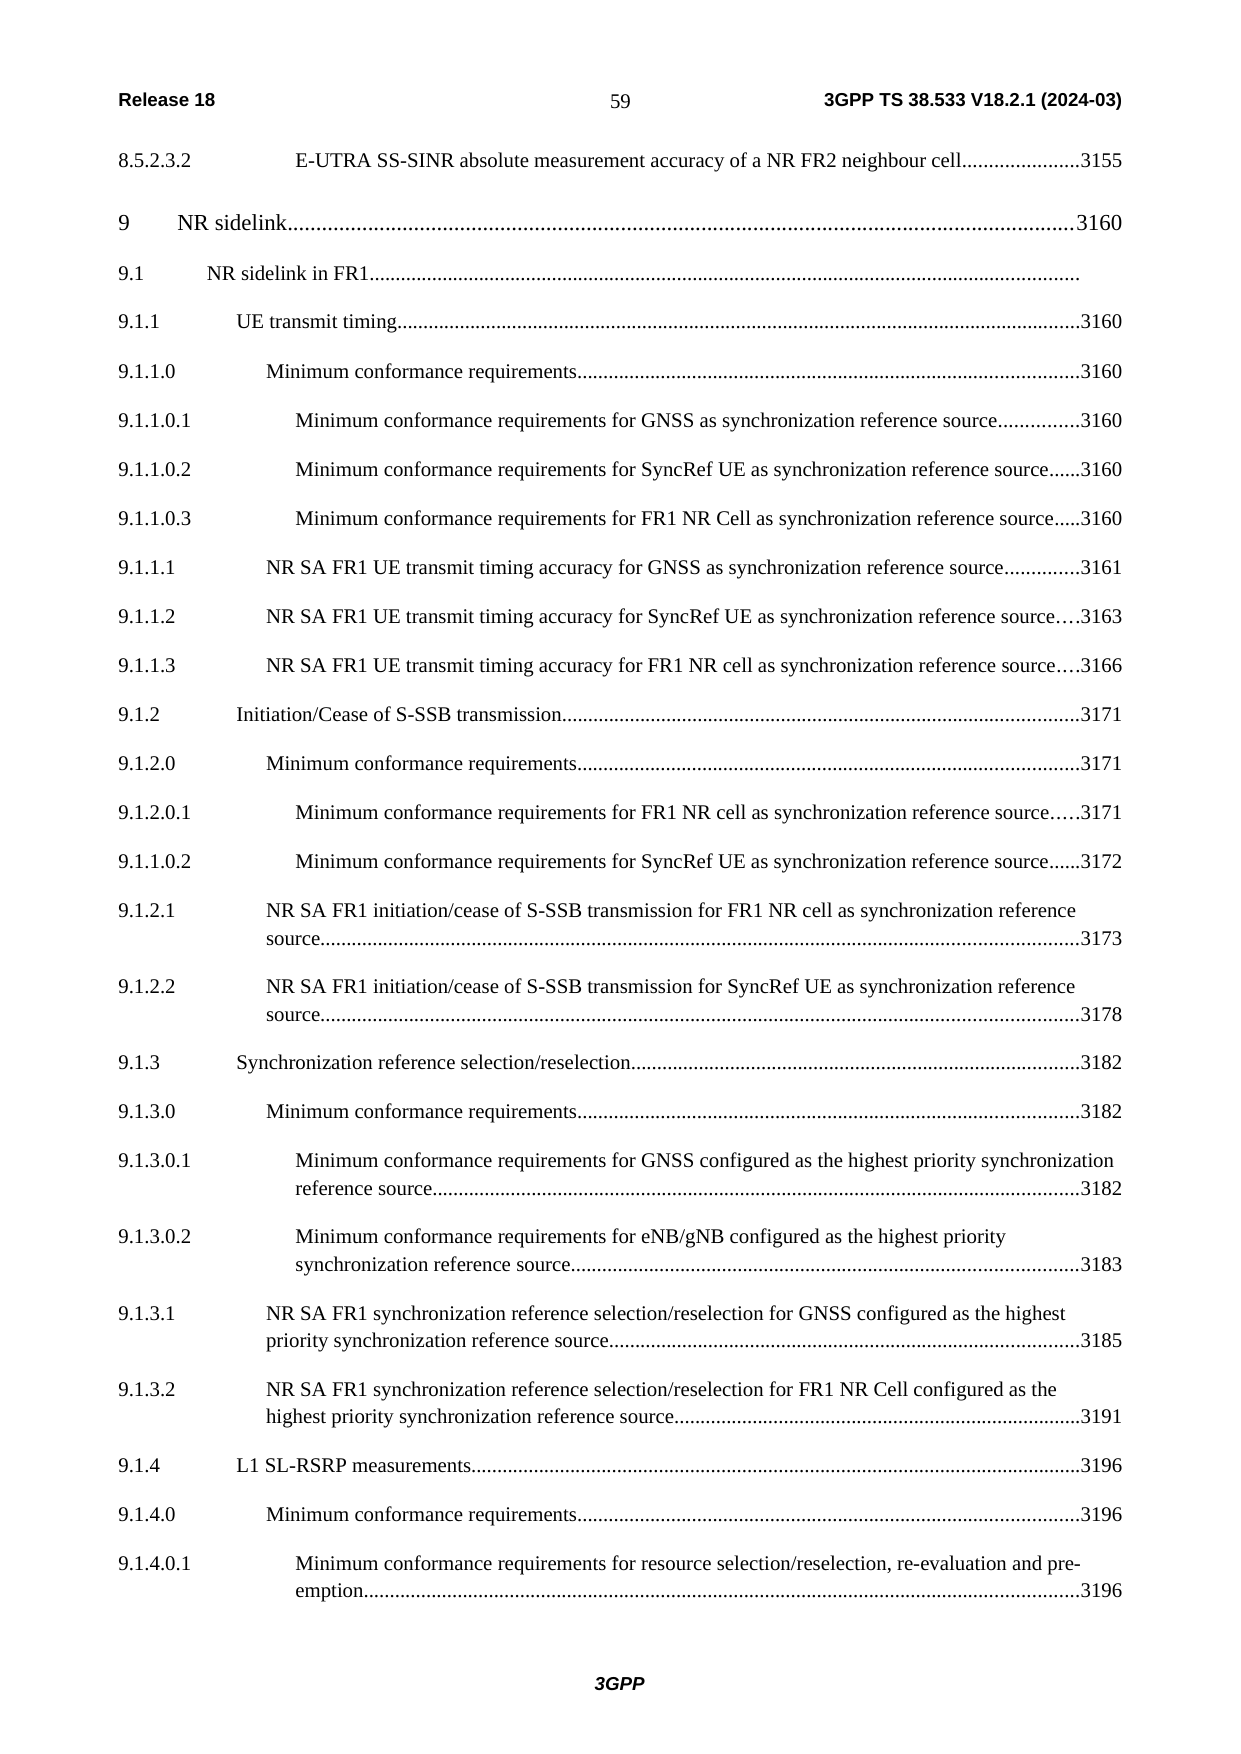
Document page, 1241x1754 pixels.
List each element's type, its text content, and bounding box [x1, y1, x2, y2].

text 9.1.2.0.1 Minimum conformance requirements for FR1 NR cell as synchronization reference source 3171 [118, 800, 1122, 824]
text 9.1.2.1 NR SA FR1 initiation/cease of S-SSB transmission for FR1 NR cell as synchronization reference source 3173 [118, 898, 1122, 950]
text 9.1.1.0.2 Minimum conformance requirements for SyncRef UE as synchronization reference source 3160 [118, 457, 1122, 481]
text 9.1.1.1 NR SA FR1 UE transmit timing accuracy for GNSS as synchronization reference source 3161 [118, 555, 1122, 579]
text 9.1.2 Initiation/Cease of S-SSB transmission 3171 [118, 702, 1122, 726]
text 9.1.4 L1 SL-RSRP measurements 3196 [118, 1453, 1122, 1477]
text 9.1.1 UE transmit timing 3160 [118, 309, 1122, 333]
text 9.1.1.3 NR SA FR1 UE transmit timing accuracy for FR1 NR cell as synchronization reference source 3166 [118, 653, 1122, 677]
text 9.1.1.0.2 Minimum conformance requirements for SyncRef UE as synchronization reference source 3172 [118, 849, 1122, 873]
text 9.1.2.2 NR SA FR1 initiation/cease of S-SSB transmission for SyncRef UE as synchronization reference source 3178 [118, 974, 1122, 1026]
text 9.1.3.2 NR SA FR1 synchronization reference selection/reselection for FR1 NR Cell configured as the highest priority synchronization reference source 3191 [118, 1377, 1122, 1428]
text 9.1.3.0.1 Minimum conformance requirements for GNSS configured as the highest priority synchronization reference source 3182 [118, 1148, 1122, 1200]
text 9.1.2.0 Minimum conformance requirements 3171 [118, 751, 1122, 775]
text 9.1 NR sidelink in FR1 3160 [118, 260, 1078, 284]
text 9.1.3 Synchronization reference selection/reselection 3182 [118, 1050, 1122, 1074]
text 9.1.3.0 Minimum conformance requirements 3182 [118, 1099, 1122, 1123]
text 9.1.1.2 NR SA FR1 UE transmit timing accuracy for SyncRef UE as synchronization reference source 3163 [118, 604, 1122, 628]
text 9.1.4.0.1 Minimum conformance requirements for resource selection/reselection, re-evaluation and pre-emption 3196 [118, 1551, 1122, 1602]
text 9.1.1.0 Minimum conformance requirements 3160 [118, 358, 1122, 383]
text 9.1.3.1 NR SA FR1 synchronization reference selection/reselection for GNSS configured as the highest priority synchronization reference source 3185 [118, 1301, 1122, 1352]
text 9.1.4.0 Minimum conformance requirements 3196 [118, 1502, 1122, 1526]
text 9.1.1.0.3 Minimum conformance requirements for FR1 NR Cell as synchronization reference source 3160 [118, 506, 1122, 530]
text 9.1.3.0.2 Minimum conformance requirements for eNB/gNB configured as the highest priority synchronization reference source 3183 [118, 1224, 1122, 1276]
text 9 NR sidelink 3160 [118, 209, 1078, 235]
text 9.1.1.0.1 Minimum conformance requirements for GNSS as synchronization reference source 3160 [118, 408, 1122, 432]
text 8.5.2.3.2 E-UTRA SS-SINR absolute measurement accuracy of a NR FR2 neighbour cell 3155 [118, 147, 1122, 172]
